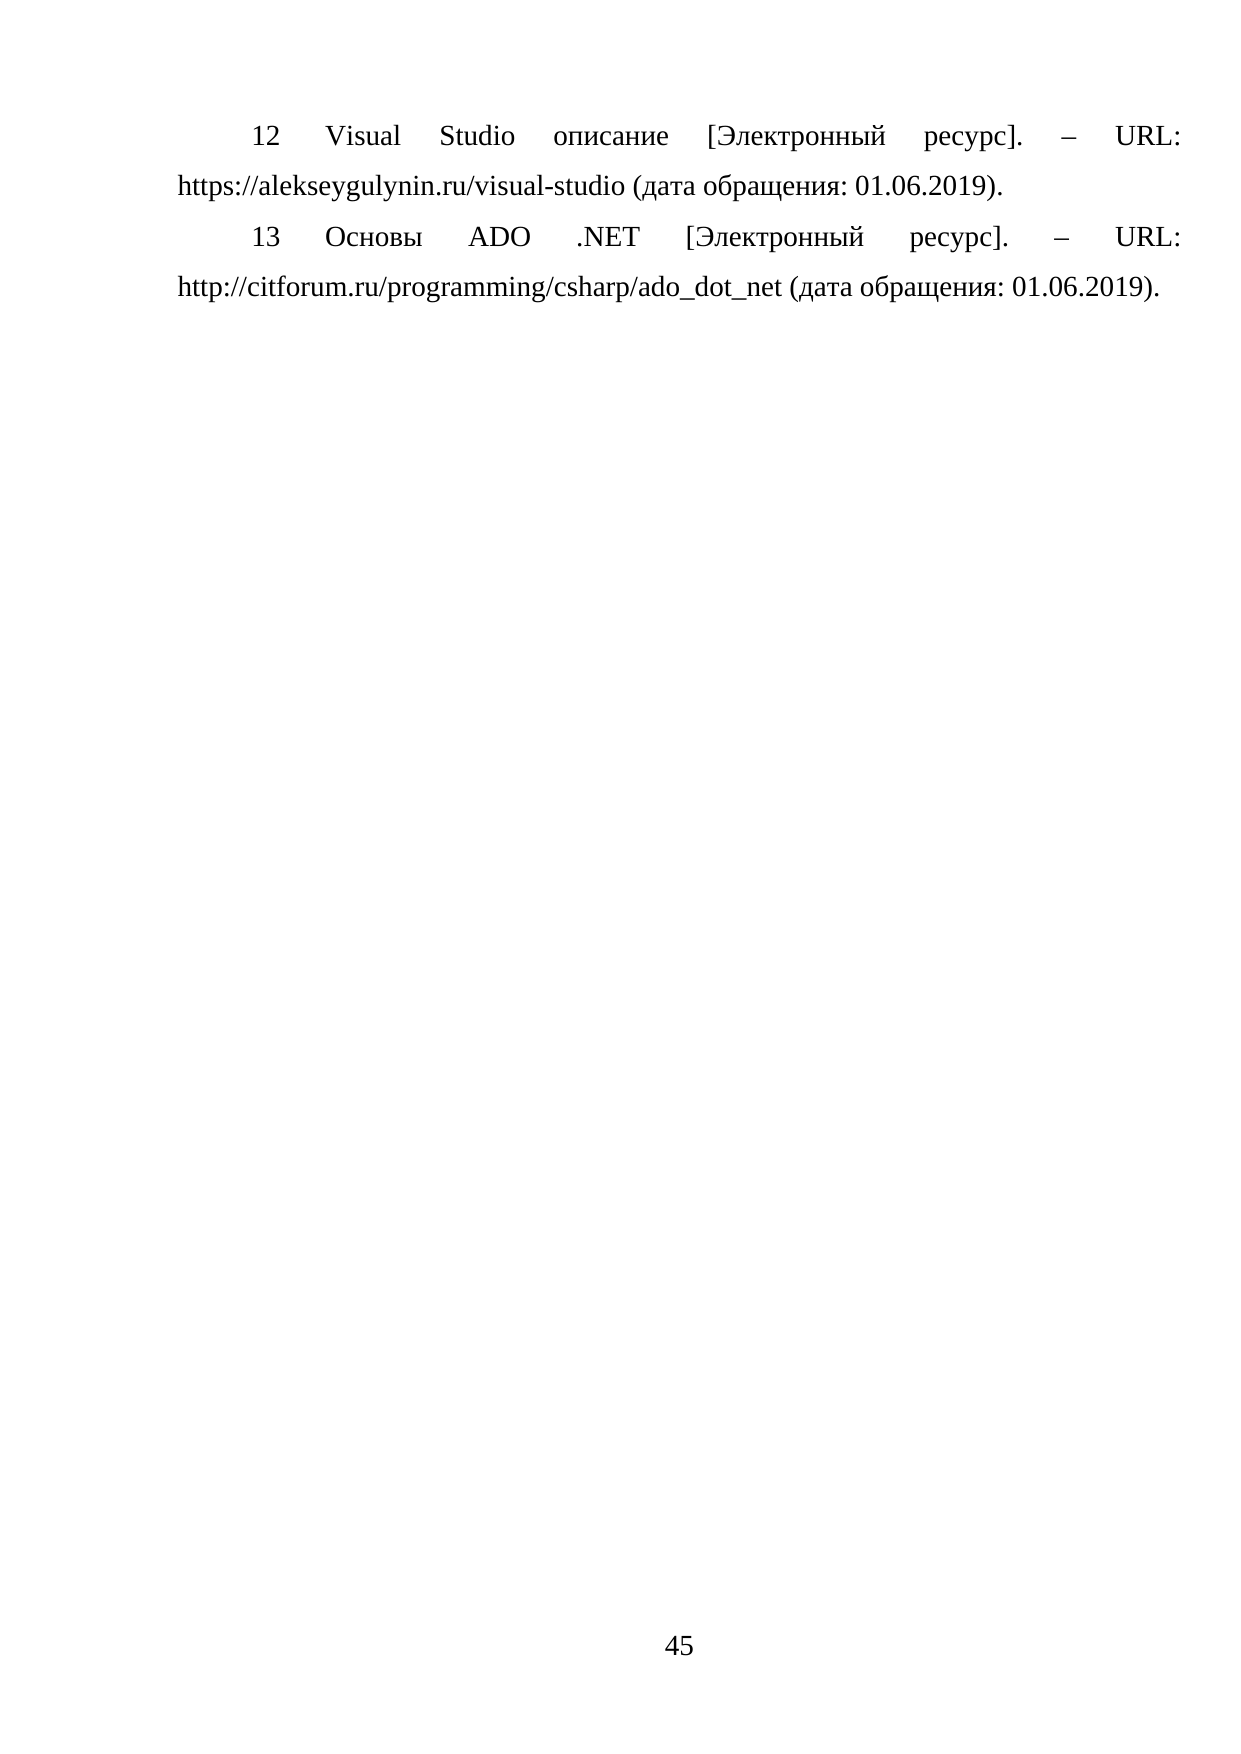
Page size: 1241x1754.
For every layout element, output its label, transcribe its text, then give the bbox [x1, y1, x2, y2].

list Основы ADO .NET [Электронный ресурс]. – URL: http://citforum.ru/programming/csharp/ado_dot_net (дата обращения: 01.06.2019). [177, 219, 1181, 303]
list Visual Studio описание [Электронный ресурс]. – URL: https://alekseygulynin.ru/visual-studio (дата обращения: 01.06.2019). [177, 118, 1181, 202]
